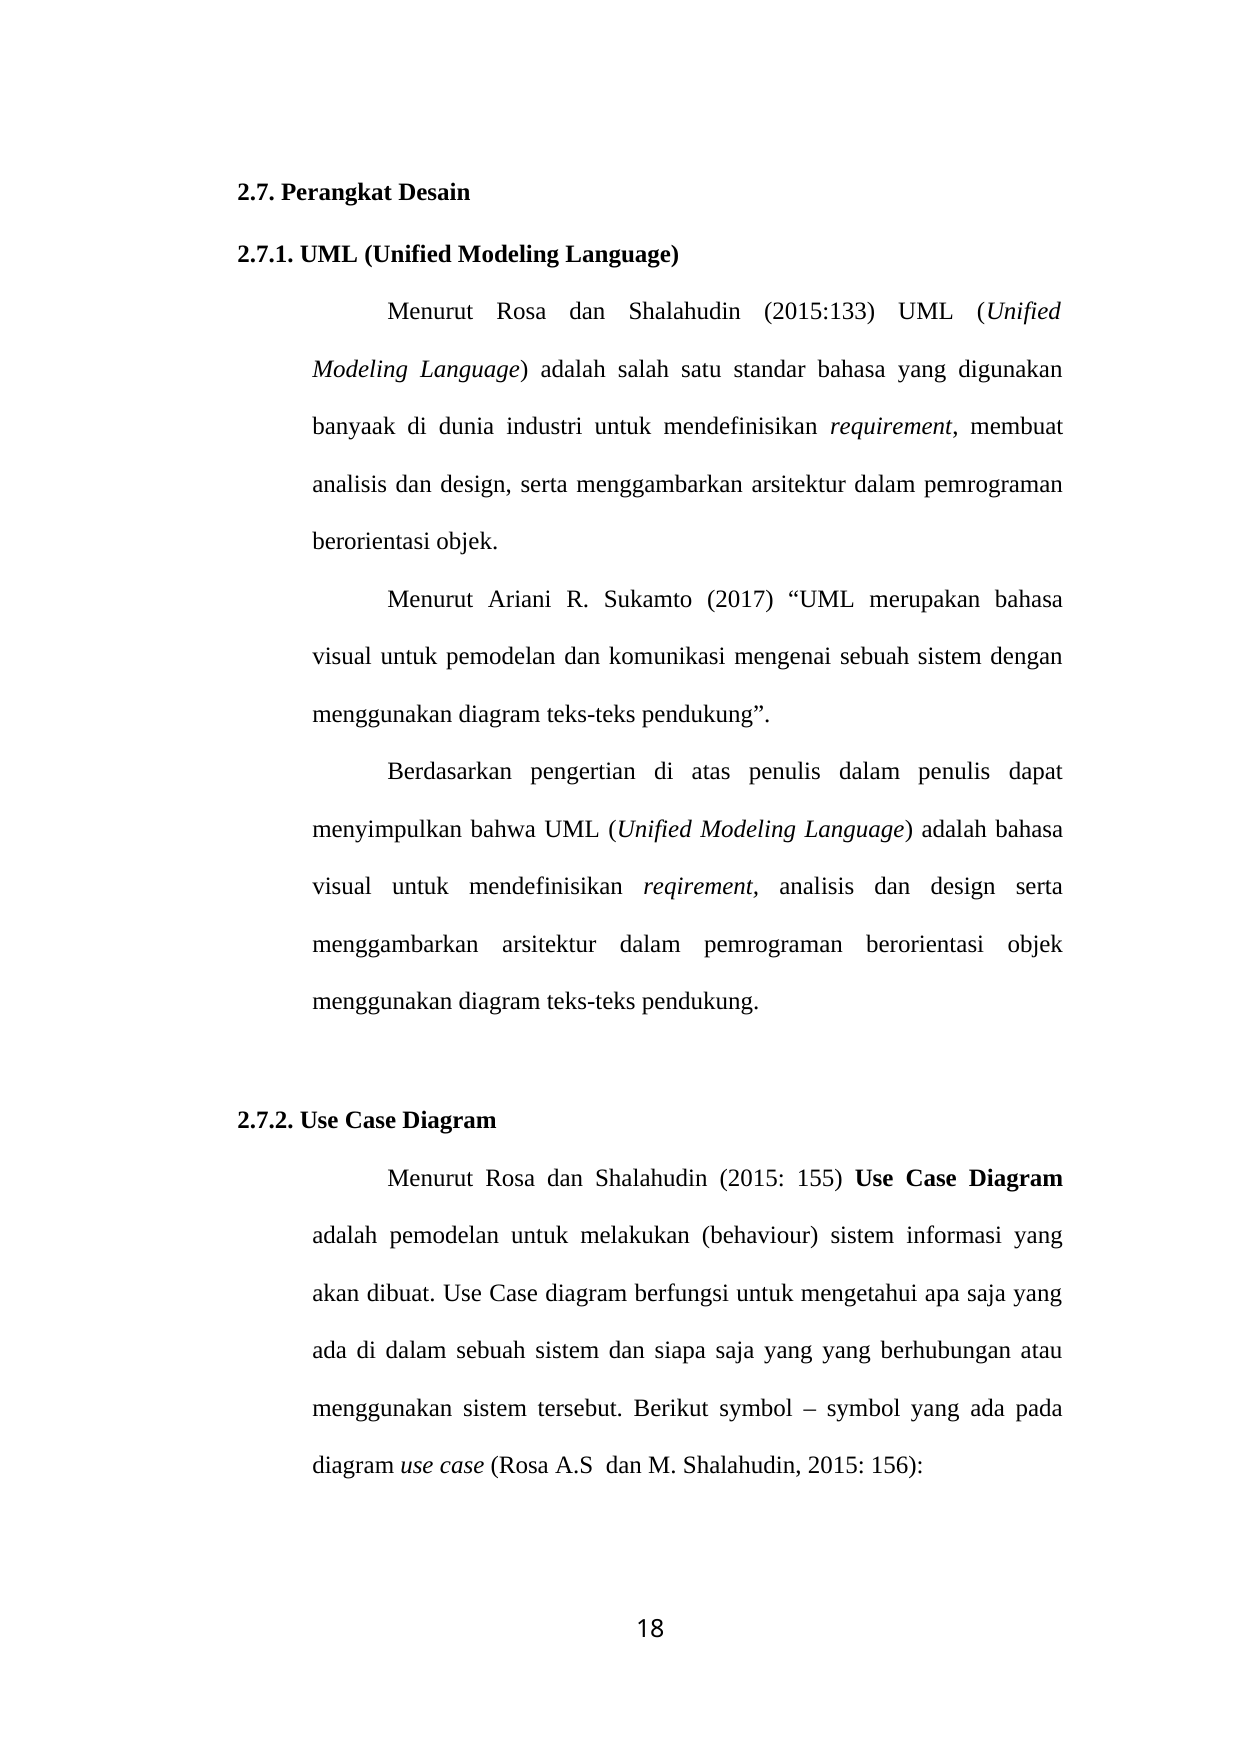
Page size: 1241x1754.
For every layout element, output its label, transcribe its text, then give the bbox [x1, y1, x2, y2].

text Berdasarkan pengertian di atas penulis dalam penulis dapat menyimpulkan bahwa UML (Unified Modeling Language) adalah bahasa visual untuk mendefinisikan reqirement, analisis dan design serta menggambarkan arsitektur dalam pemrograman berorientasi objek menggunakan diagram teks-teks pendukung. [312, 756, 1063, 1015]
text Menurut Rosa dan Shalahudin (2015: 155) Use Case Diagram adalah pemodelan untuk melakukan (behaviour) sistem informasi yang akan dibuat. Use Case diagram berfungsi untuk mengetahui apa saja yang ada di dalam sebuah sistem dan siapa saja yang yang berhubungan atau menggunakan sistem tersebut. Berikut symbol – symbol yang ada pada diagram use case (Rosa A.S dan M. Shalahudin, 2015: 156): [312, 1163, 1063, 1479]
subtitle 2.7. Perangkat Desain [237, 177, 1063, 206]
subtitle 2.7.1. UML (Unified Modeling Language) [237, 239, 1063, 267]
text Menurut Ariani R. Sukamto (2017) “UML merupakan bahasa visual untuk pemodelan dan komunikasi mengenai sebuah sistem dengan menggunakan diagram teks-teks pendukung”. [312, 584, 1063, 727]
text Menurut Rosa dan Shalahudin (2015:133) UML (Unified Modeling Language) adalah salah satu standar bahasa yang digunakan banyaak di dunia industri untuk mendefinisikan requirement, membuat analisis dan design, serta menggambarkan arsitektur dalam pemrograman berorientasi objek. [312, 296, 1063, 555]
subtitle 2.7.2. Use Case Diagram [237, 1105, 1063, 1134]
